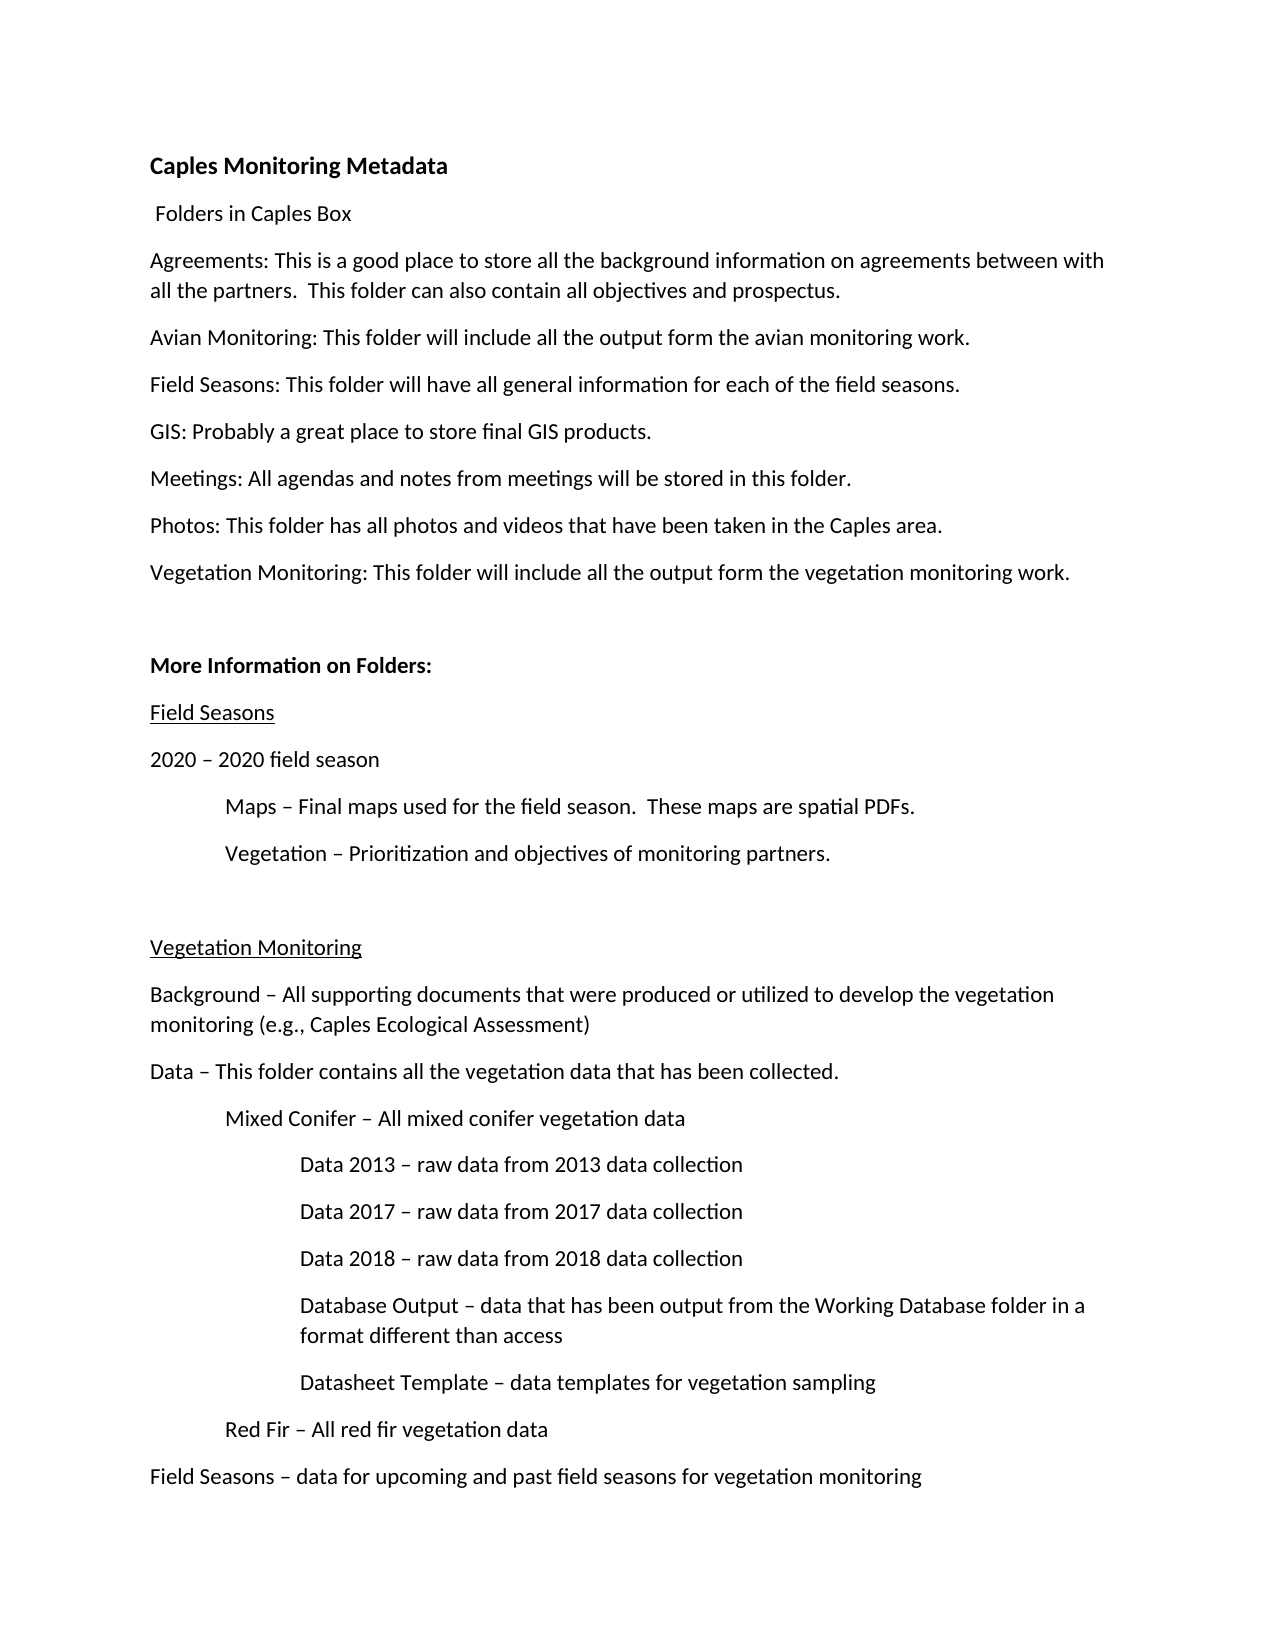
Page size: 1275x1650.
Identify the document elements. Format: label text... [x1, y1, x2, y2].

text Caples Monitoring Metadata [150, 150, 1125, 181]
text Agreements: This is a good place to store all the background information on agreements between with all the partners. This folder can also contain all objectives and prospectus. [150, 246, 1125, 305]
text Data 2013 – raw data from 2013 data collection [225, 1151, 1125, 1179]
text Vegetation Monitoring [150, 933, 1125, 961]
text 2020 – 2020 field season [150, 745, 1125, 773]
text Red Fir – All red fir vegetation data [225, 1415, 1125, 1443]
text Vegetation – Prioritization and objectives of monitoring partners. [150, 839, 1125, 867]
text Meetings: All agendas and notes from meetings will be stored in this folder. [150, 464, 1125, 492]
text Photos: This folder has all photos and videos that have been taken in the Caples area. [150, 511, 1125, 539]
text Field Seasons [150, 698, 1125, 727]
text Field Seasons – data for upcoming and past field seasons for vegetation monitoring [150, 1462, 1125, 1490]
text Field Seasons: This folder will have all general information for each of the field seasons. [150, 370, 1125, 398]
text Data – This folder contains all the vegetation data that has been collected. [150, 1057, 1125, 1085]
text Folders in Caples Box [150, 199, 1125, 228]
text Database Output – data that has been output from the Working Database folder in a format different than access [300, 1291, 1125, 1349]
text Avian Monitoring: This folder will include all the output form the avian monitoring work. [150, 323, 1125, 352]
text More Information on Folders: [150, 652, 1125, 680]
text Background – All supporting documents that were produced or utilized to develop the vegetation monitoring (e.g., Caples Ecological Assessment) [150, 980, 1125, 1038]
text Vegetation Monitoring: This folder will include all the output form the vegetation monitoring work. [150, 558, 1125, 586]
text Maps – Final maps used for the field season. These maps are spatial PDFs. [150, 792, 1125, 820]
text Data 2018 – raw data from 2018 data collection [225, 1244, 1125, 1272]
text Data 2017 – raw data from 2017 data collection [225, 1197, 1125, 1226]
text Datasheet Template – data templates for vegetation sampling [225, 1368, 1125, 1396]
text GIS: Probably a great place to store final GIS products. [150, 417, 1125, 445]
text Mixed Conifer – All mixed conifer vegetation data [150, 1104, 1125, 1132]
